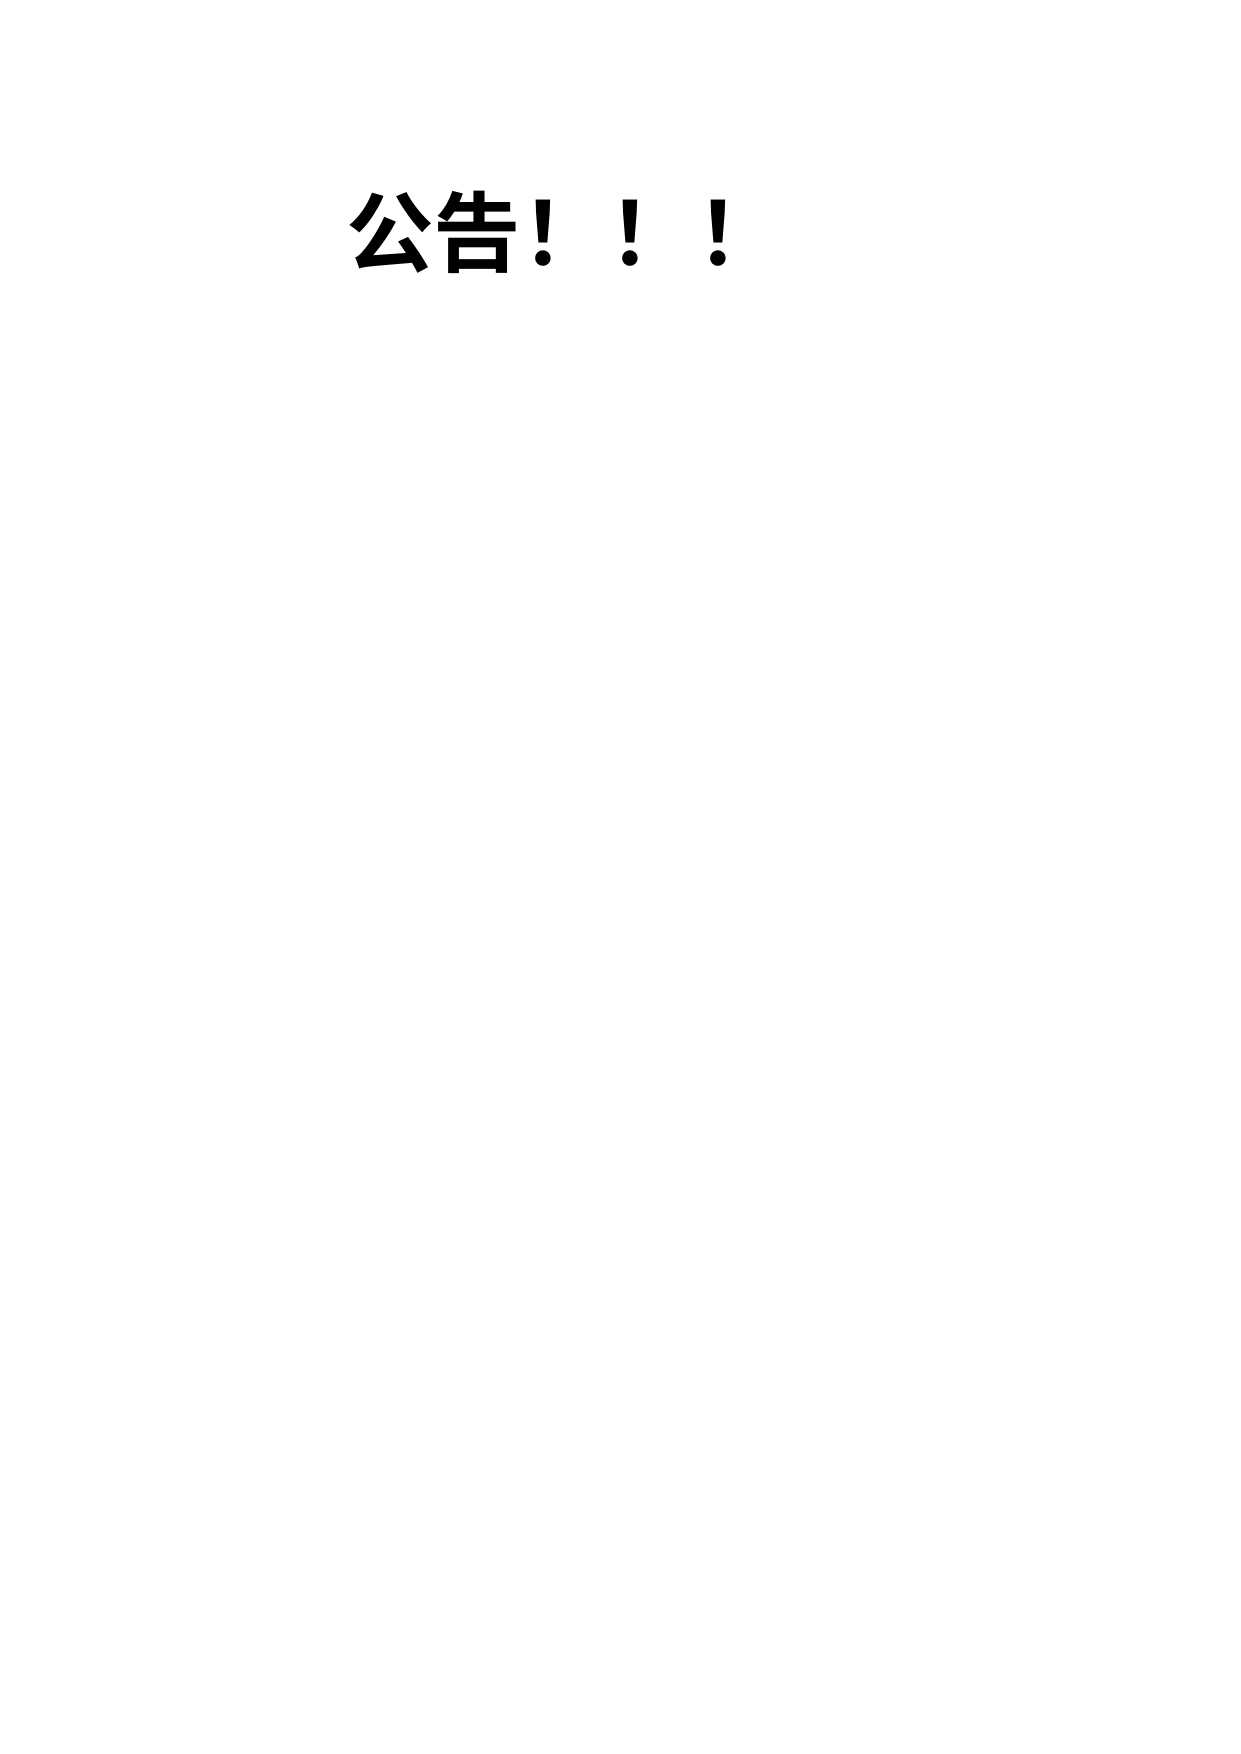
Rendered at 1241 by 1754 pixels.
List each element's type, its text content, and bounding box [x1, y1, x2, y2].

text 公告！！！ [187, 162, 1053, 292]
